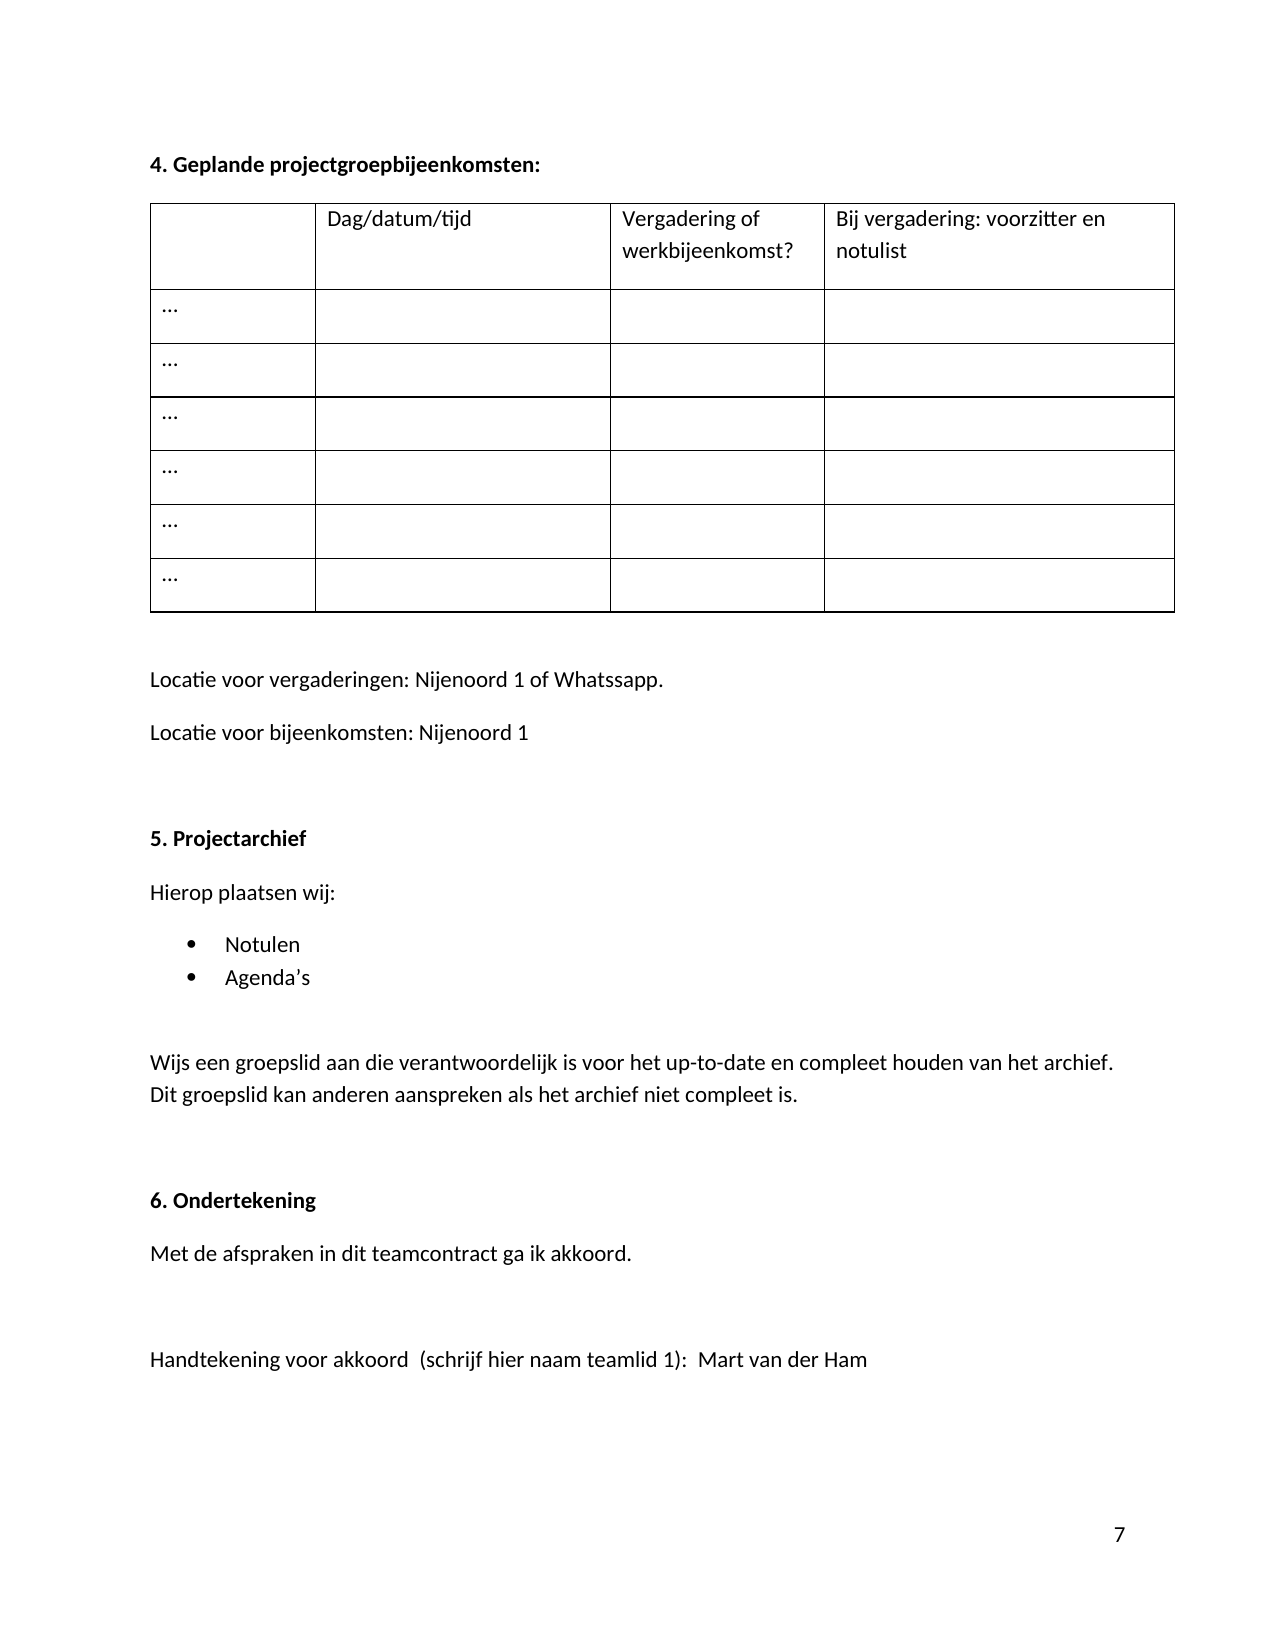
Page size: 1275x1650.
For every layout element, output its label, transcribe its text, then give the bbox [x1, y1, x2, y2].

table_cell [825, 451, 1174, 504]
table_cell … [151, 344, 315, 396]
text Locatie voor bijeenkomsten: Nijenoord 1 [150, 718, 1125, 747]
text Met de afspraken in dit teamcontract ga ik akkoord. [150, 1239, 1125, 1267]
text 6. Ondertekening [150, 1186, 1125, 1214]
table_cell [316, 505, 610, 558]
text 5. Projectarchief [150, 824, 1125, 853]
text Wijs een groepslid aan die verantwoordelijk is voor het up-to-date en compleet houden van het archief. Dit groepslid kan anderen aanspreken als het archief niet compleet is. [150, 1048, 1125, 1108]
table_cell [611, 559, 824, 611]
table_header Dag/datum/tijd [316, 204, 610, 289]
text 4. Geplande projectgroepbijeenkomsten: [150, 150, 1125, 178]
text Handtekening voor akkoord (schrijf hier naam teamlid 1): Mart van der Ham [150, 1345, 1125, 1373]
table_cell [825, 505, 1174, 558]
table_cell [825, 344, 1174, 396]
table_cell [316, 344, 610, 396]
list Notulen [187, 931, 1125, 959]
text Hierop plaatsen wij: [150, 878, 1125, 906]
table_cell … [151, 505, 315, 558]
table_cell [316, 290, 610, 343]
table_cell [611, 290, 824, 343]
table_cell … [151, 398, 315, 450]
table_header Vergadering of werkbijeenkomst? [611, 204, 824, 289]
text Locatie voor vergaderingen: Nijenoord 1 of Whatssapp. [150, 666, 1125, 693]
table_cell [611, 344, 824, 396]
table_cell … [151, 559, 315, 611]
table_cell [825, 398, 1174, 450]
table_cell [611, 398, 824, 450]
table_cell … [151, 290, 315, 343]
table_header [151, 204, 315, 289]
table_cell [825, 559, 1174, 611]
table_cell [316, 451, 610, 504]
list Agenda’s [187, 963, 1125, 991]
table_cell [611, 451, 824, 504]
table_cell [825, 290, 1174, 343]
table_cell … [151, 451, 315, 504]
table_header Bij vergadering: voorzitter en notulist [825, 204, 1174, 289]
table_cell [611, 505, 824, 558]
table_cell [316, 398, 610, 450]
table_cell [316, 559, 610, 611]
